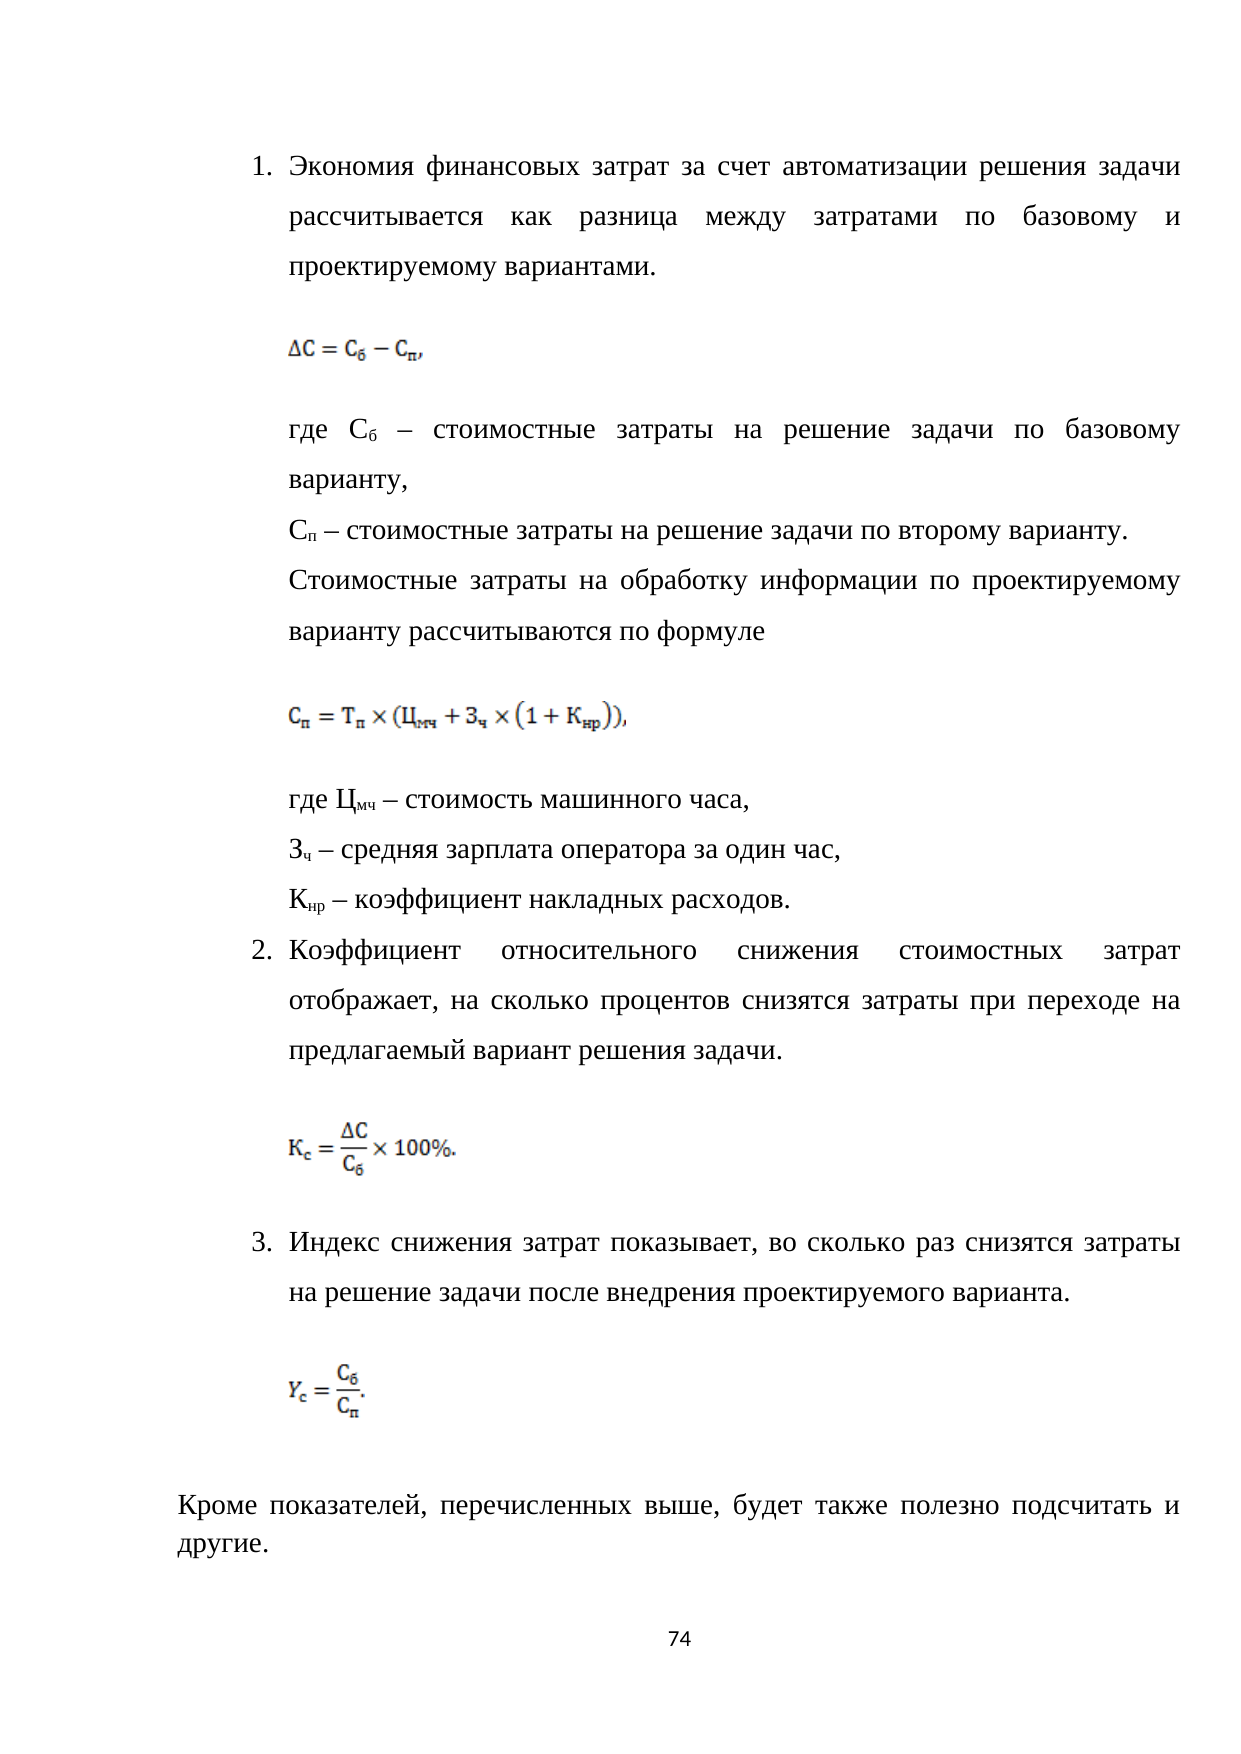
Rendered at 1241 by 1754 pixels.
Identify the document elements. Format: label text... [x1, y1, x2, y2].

list Индекс снижения затрат показывает, во сколько раз снизятся затраты на решение задачи после внедрения проектируемого варианта. [251, 1224, 1181, 1308]
list Сп – стоимостные затраты на решение задачи по второму варианту. [288, 512, 1181, 546]
list Экономия финансовых затрат за счет автоматизации решения задачи рассчитывается как разница между затратами по базовому и проектируемому вариантами. [251, 148, 1181, 282]
list Стоимостные затраты на обработку информации по проектируемому варианту рассчитываются по формуле [288, 562, 1181, 646]
picture [288, 1363, 365, 1424]
list Зч – средняя зарплата оператора за один час, [288, 831, 1181, 865]
text Кроме показателей, перечисленных выше, будет также полезно подсчитать и другие. [177, 1487, 1181, 1559]
list Коэффициент относительного снижения стоимостных затрат отображает, на сколько процентов снизятся затраты при переходе на предлагаемый вариант решения задачи. [251, 932, 1181, 1066]
picture [288, 1121, 456, 1182]
picture [288, 701, 626, 738]
list где Цмч – стоимость машинного часа, [288, 781, 1181, 814]
list где Сб – стоимостные затраты на решение задачи по базовому варианту, [288, 411, 1181, 495]
picture [288, 337, 423, 369]
list Кнр – коэффициент накладных расходов. [288, 881, 1181, 915]
